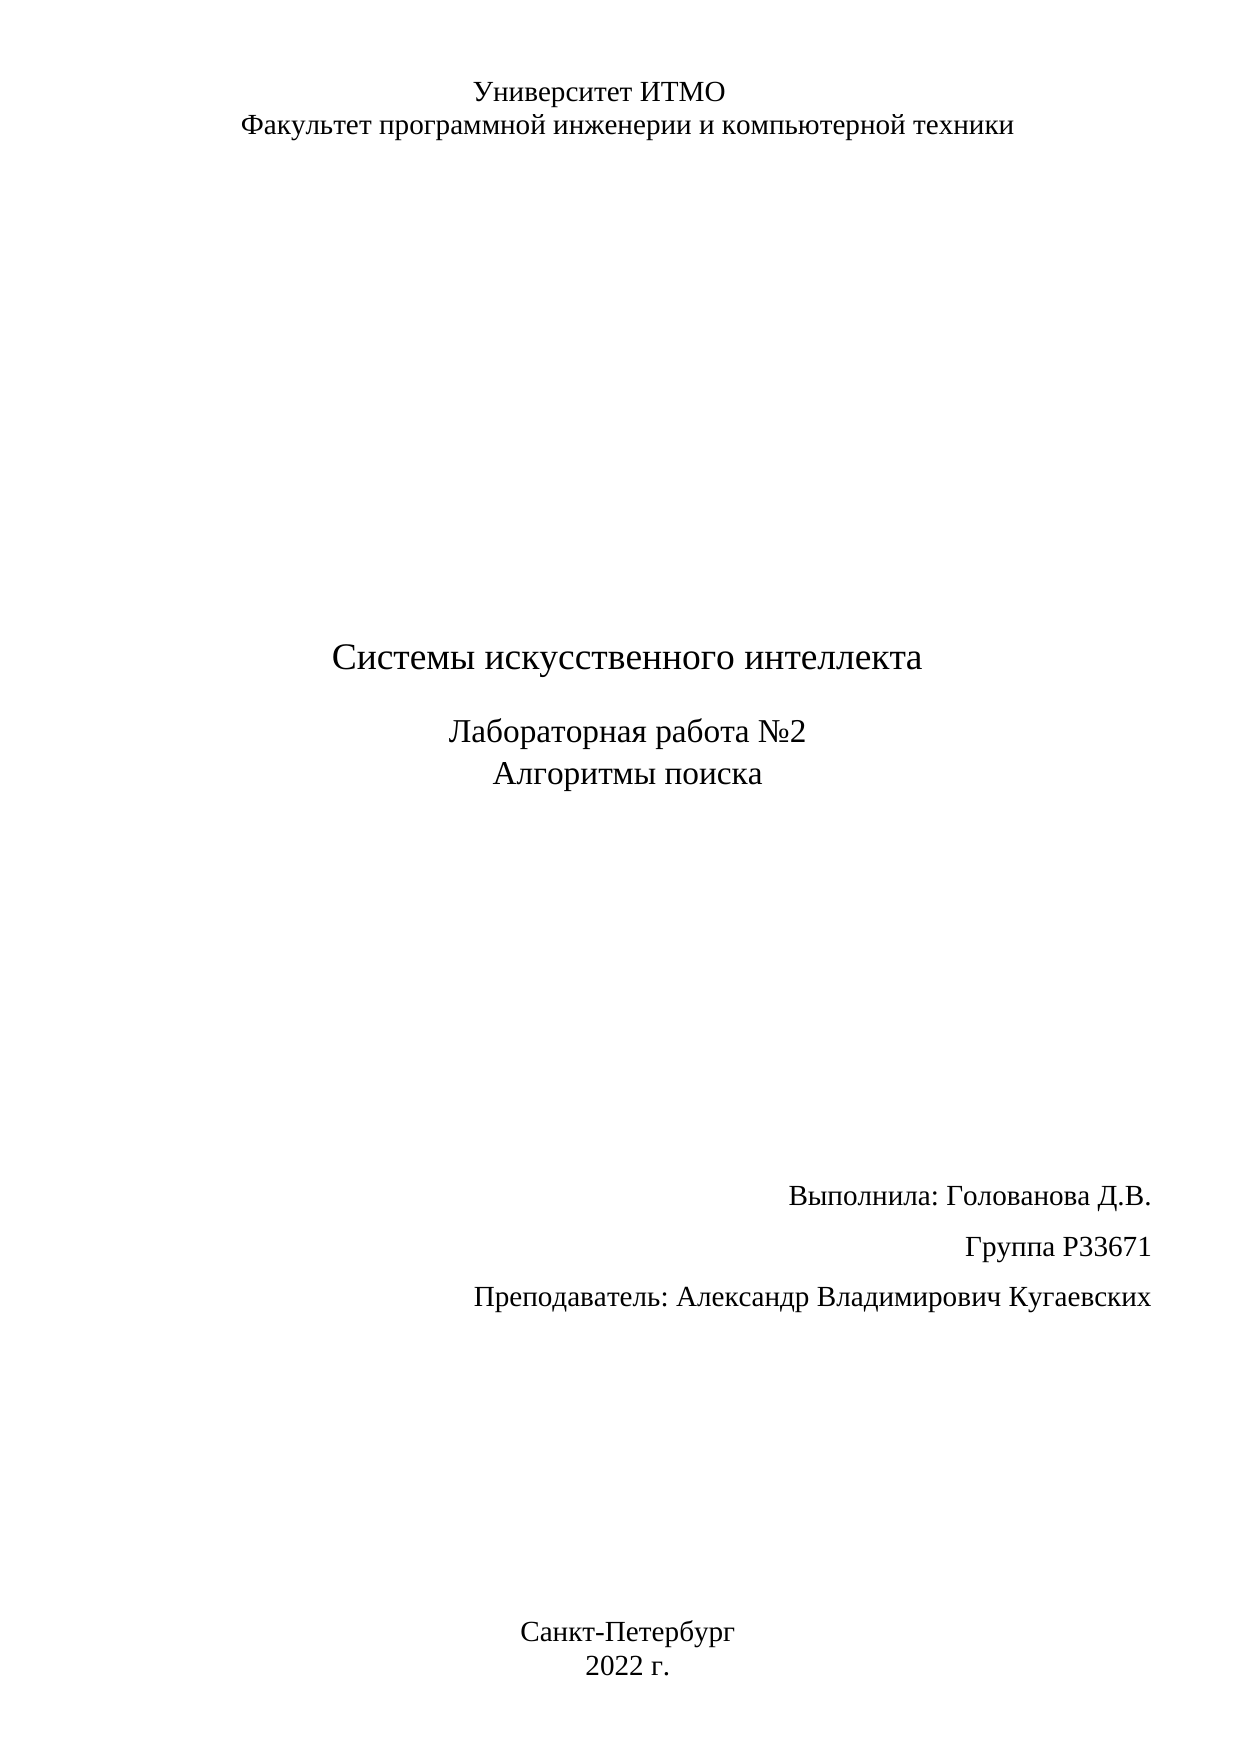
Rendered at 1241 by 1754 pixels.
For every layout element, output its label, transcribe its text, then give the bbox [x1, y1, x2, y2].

text Университет ИТМО [398, 74, 1152, 107]
text Факультет программной инженерии и компьютерной техники [103, 107, 1152, 141]
text Лабораторная работа №2 [103, 711, 1152, 749]
text Выполнила: Голованова Д.В. [103, 1178, 1152, 1212]
text Системы искусственного интеллекта [103, 634, 1152, 678]
text 2022 г. [103, 1648, 1152, 1681]
text Санкт-Петербург [103, 1614, 1152, 1648]
subtitle Алгоритмы поиска [103, 754, 1152, 792]
text Преподаватель: Александр Владимирович Кугаевских [103, 1279, 1152, 1312]
text Группа P33671 [103, 1229, 1152, 1262]
